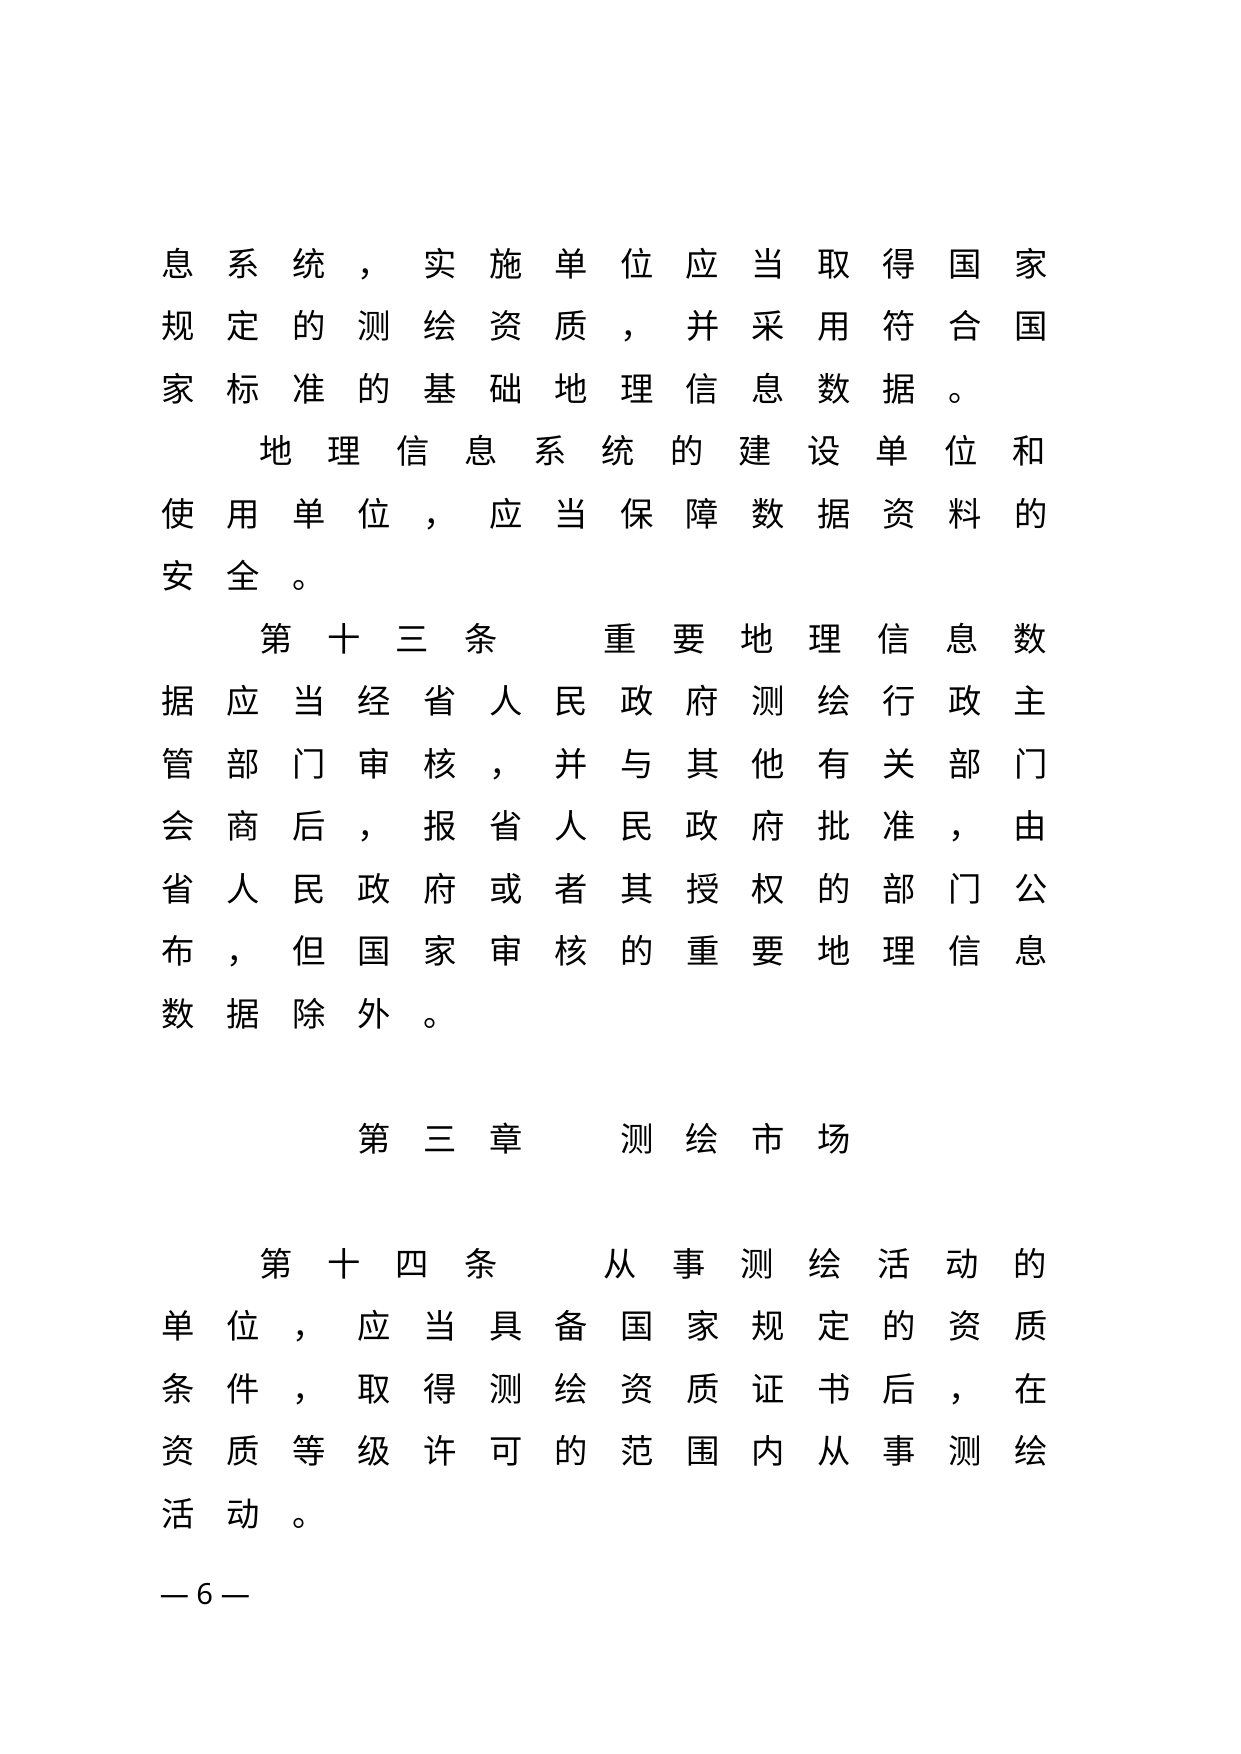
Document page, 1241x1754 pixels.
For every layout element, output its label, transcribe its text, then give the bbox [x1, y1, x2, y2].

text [161, 231, 1079, 418]
text 第十三条 重要地理信息数据应当经省人民政府测绘行政主管部门审核，并与其他有关部门会商后，报省人民政府批准，由省人民政府或者其授权的部门公布，但国家审核的重要地理信息数据除外。 [161, 606, 1079, 1043]
text 第十四条 从事测绘活动的单位，应当具备国家规定的资质条件，取得测绘资质证书后，在资质等级许可的范围内从事测绘活动。 [161, 1231, 1079, 1543]
text 地理信息系统的建设单位和使用单位，应当保障数据资料的安全。 [161, 418, 1079, 606]
text 第三章 测绘市场 [161, 1106, 1079, 1168]
